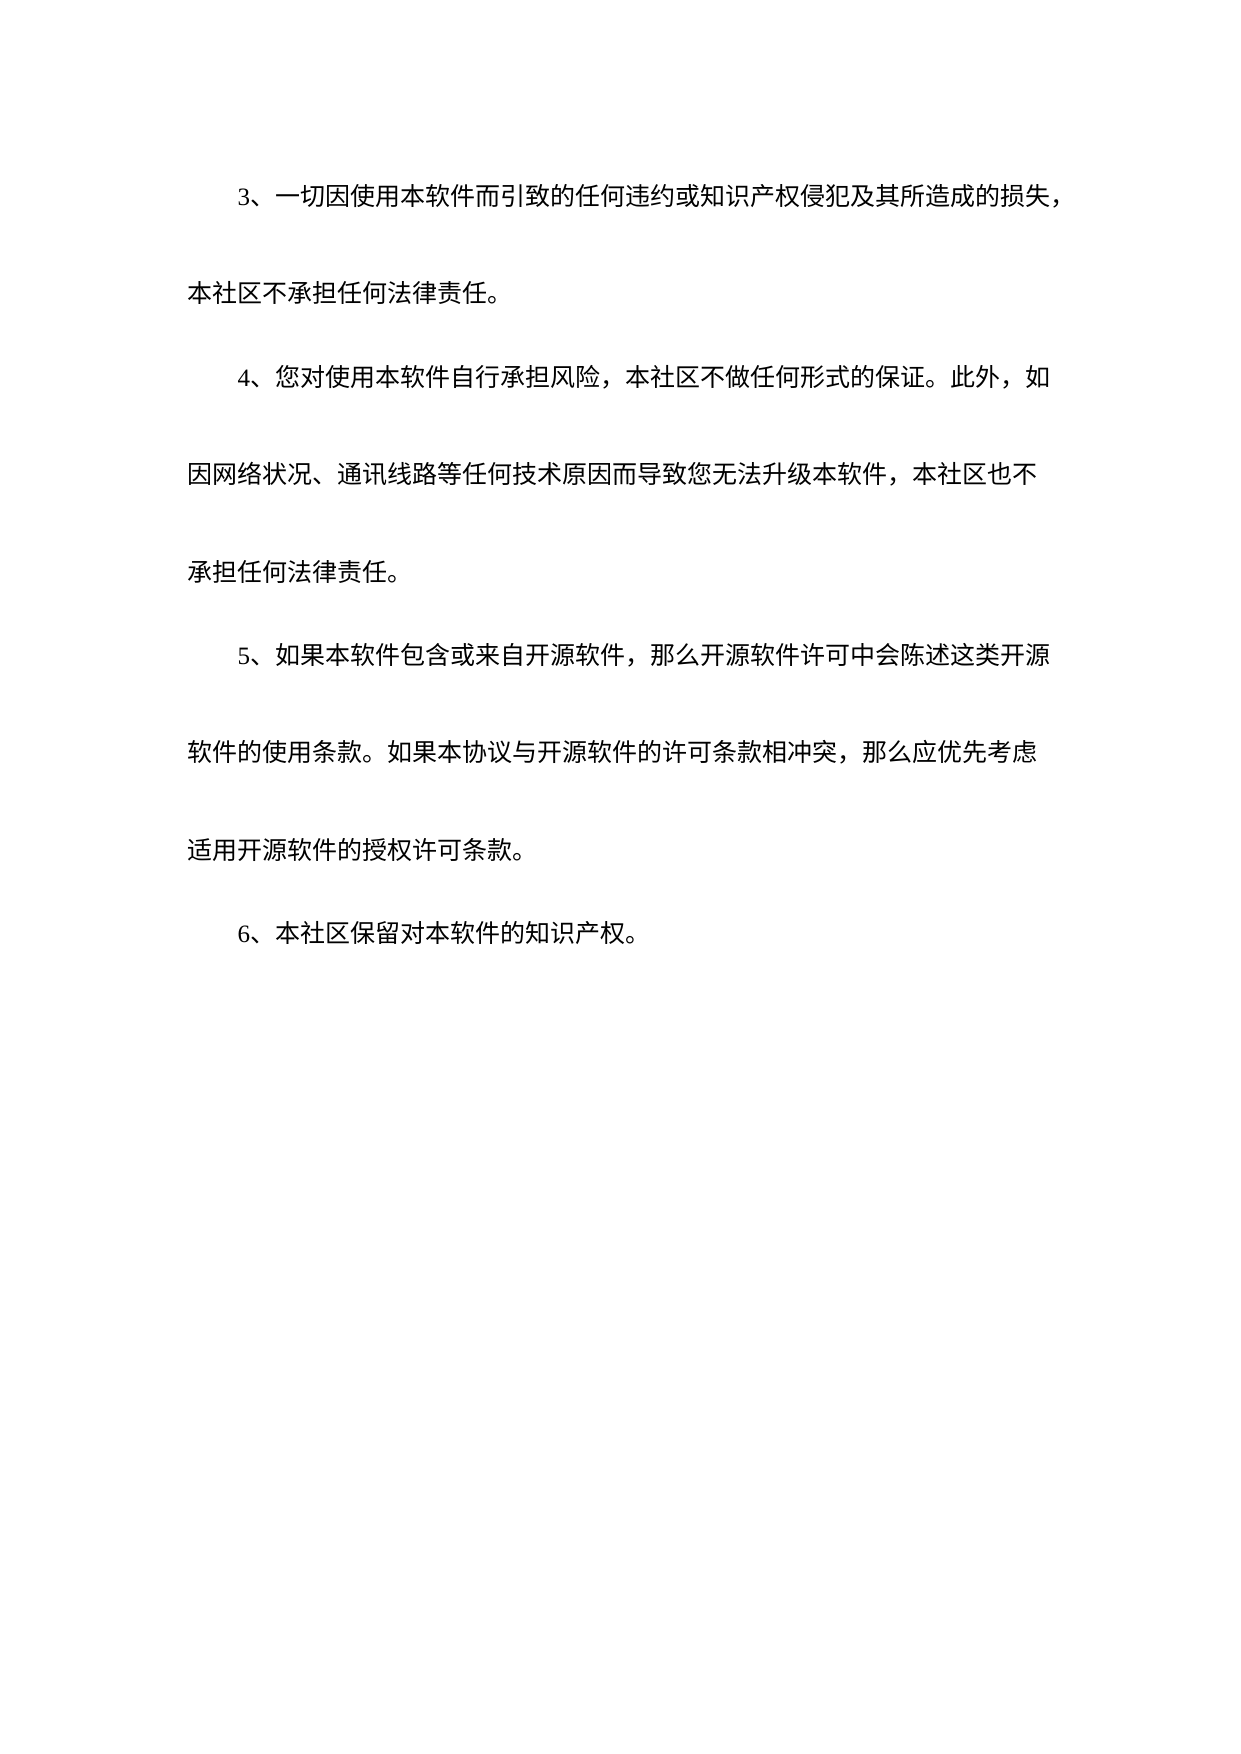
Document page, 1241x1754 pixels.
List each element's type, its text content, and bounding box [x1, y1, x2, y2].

text 4、您对使用本软件自行承担风险，本社区不做任何形式的保证。此外，如因网络状况、通讯线路等任何技术原因而导致您无法升级本软件，本社区也不承担任何法律责任。 [187, 343, 1053, 603]
text 6、本社区保留对本软件的知识产权。 [187, 899, 1053, 964]
text 5、如果本软件包含或来自开源软件，那么开源软件许可中会陈述这类开源软件的使用条款。如果本协议与开源软件的许可条款相冲突，那么应优先考虑适用开源软件的授权许可条款。 [187, 621, 1053, 881]
text 3、一切因使用本软件而引致的任何违约或知识产权侵犯及其所造成的损失，本社区不承担任何法律责任。 [187, 162, 1053, 324]
